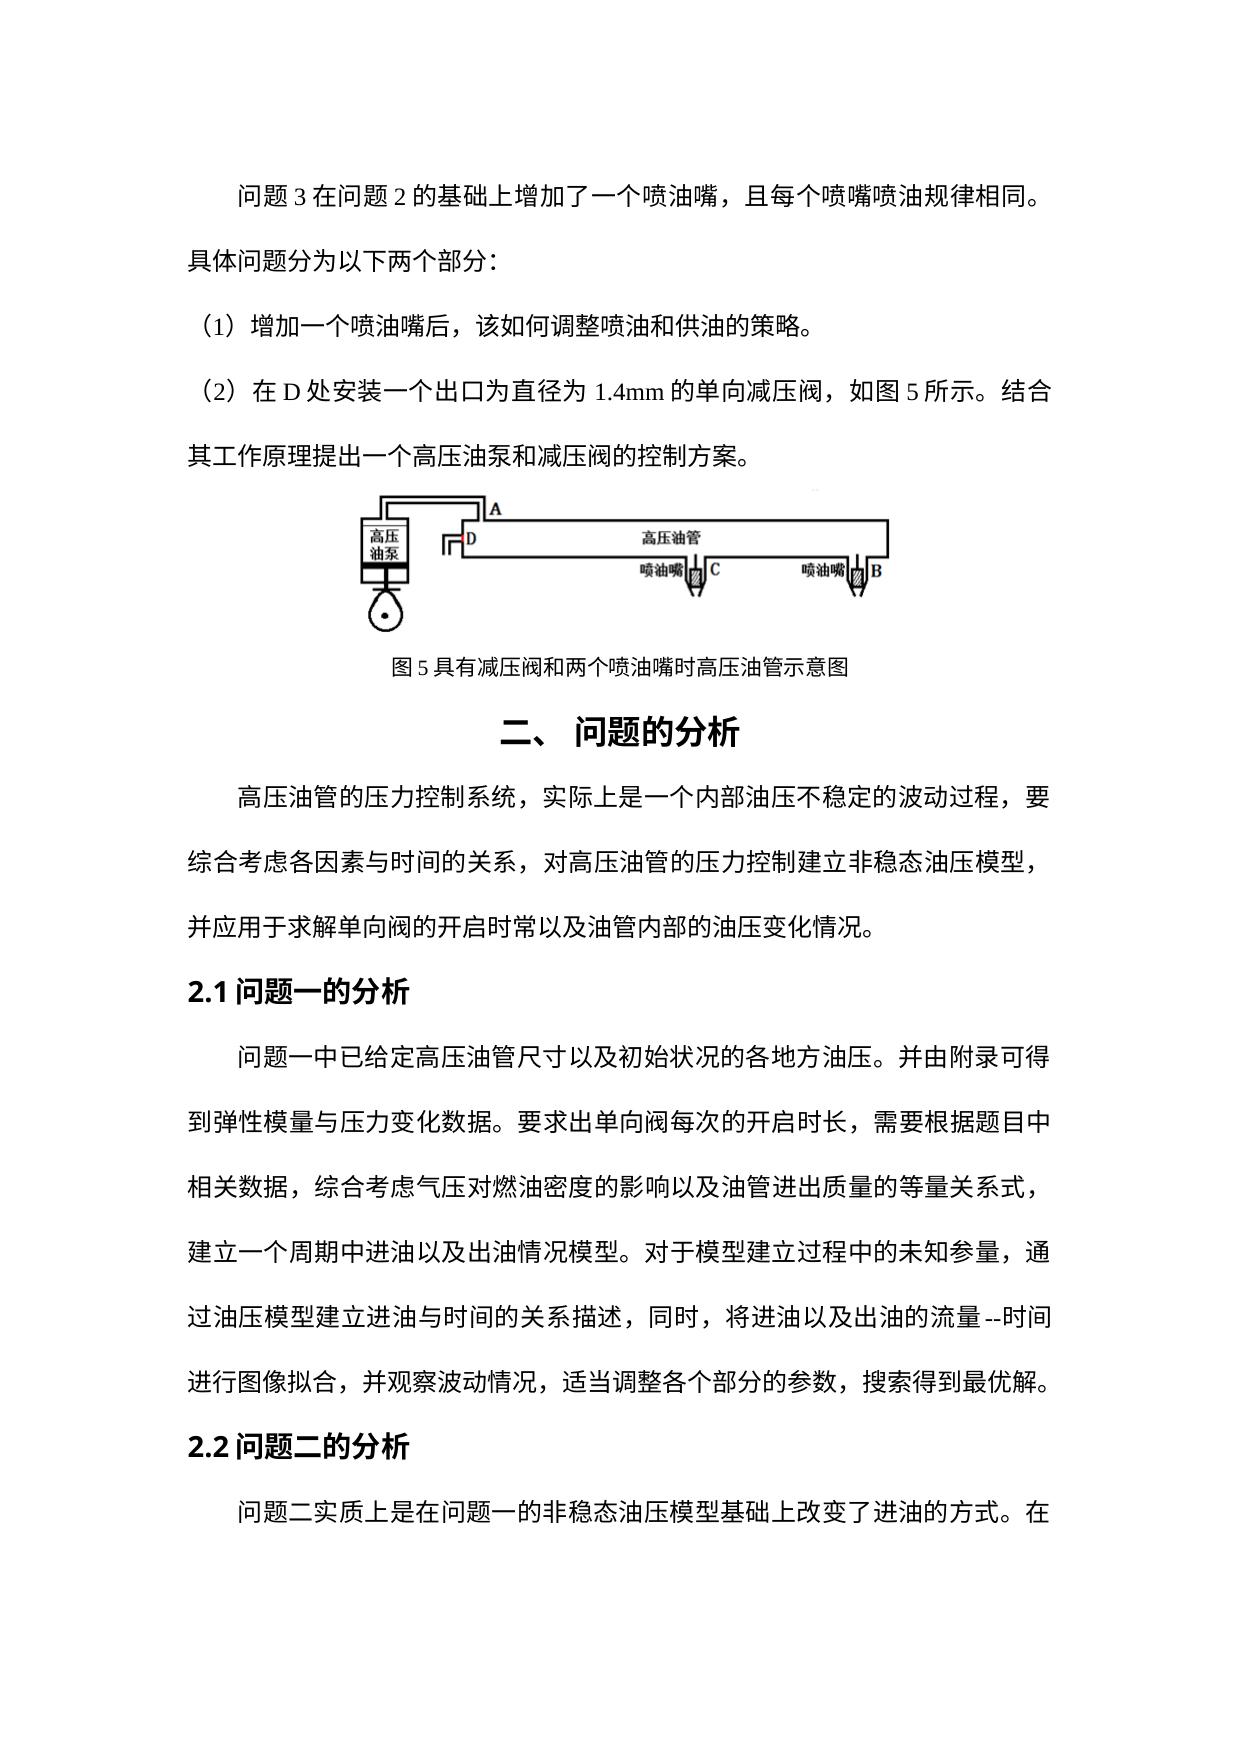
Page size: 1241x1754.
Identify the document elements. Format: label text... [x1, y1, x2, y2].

text 问题3在问题2的基础上增加了一个喷油嘴，且每个喷嘴喷油规律相同。具体问题分为以下两个部分： [187, 162, 1053, 292]
text 问题一中已给定高压油管尺寸以及初始状况的各地方油压。并由附录可得到弹性模量与压力变化数据。要求出单向阀每次的开启时长，需要根据题目中相关数据，综合考虑气压对燃油密度的影响以及油管进出质量的等量关系式，建立一个周期中进油以及出油情况模型。对于模型建立过程中的未知参量，通过油压模型建立进油与时间的关系描述，同时，将进油以及出油的流量--时间进行图像拟合，并观察波动情况，适当调整各个部分的参数，搜索得到最优解。 [187, 1023, 1053, 1413]
text 图5 具有减压阀和两个喷油嘴时高压油管示意图 [187, 649, 1053, 682]
text 2.1问题一的分析 [187, 958, 1053, 1023]
text （1）增加一个喷油嘴后，该如何调整喷油和供油的策略。 [187, 292, 1053, 357]
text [187, 1478, 1053, 1543]
text 2.2问题二的分析 [187, 1413, 1053, 1478]
text 高压油管的压力控制系统，实际上是一个内部油压不稳定的波动过程，要综合考虑各因素与时间的关系，对高压油管的压力控制建立非稳态油压模型，并应用于求解单向阀的开启时常以及油管内部的油压变化情况。 [187, 763, 1053, 958]
text （2）在D处安装一个出口为直径为1.4mm的单向减压阀，如图5所示。结合其工作原理提出一个高压油泵和减压阀的控制方案。 [187, 357, 1053, 487]
list 问题的分析 [187, 698, 1053, 763]
picture [344, 487, 896, 638]
